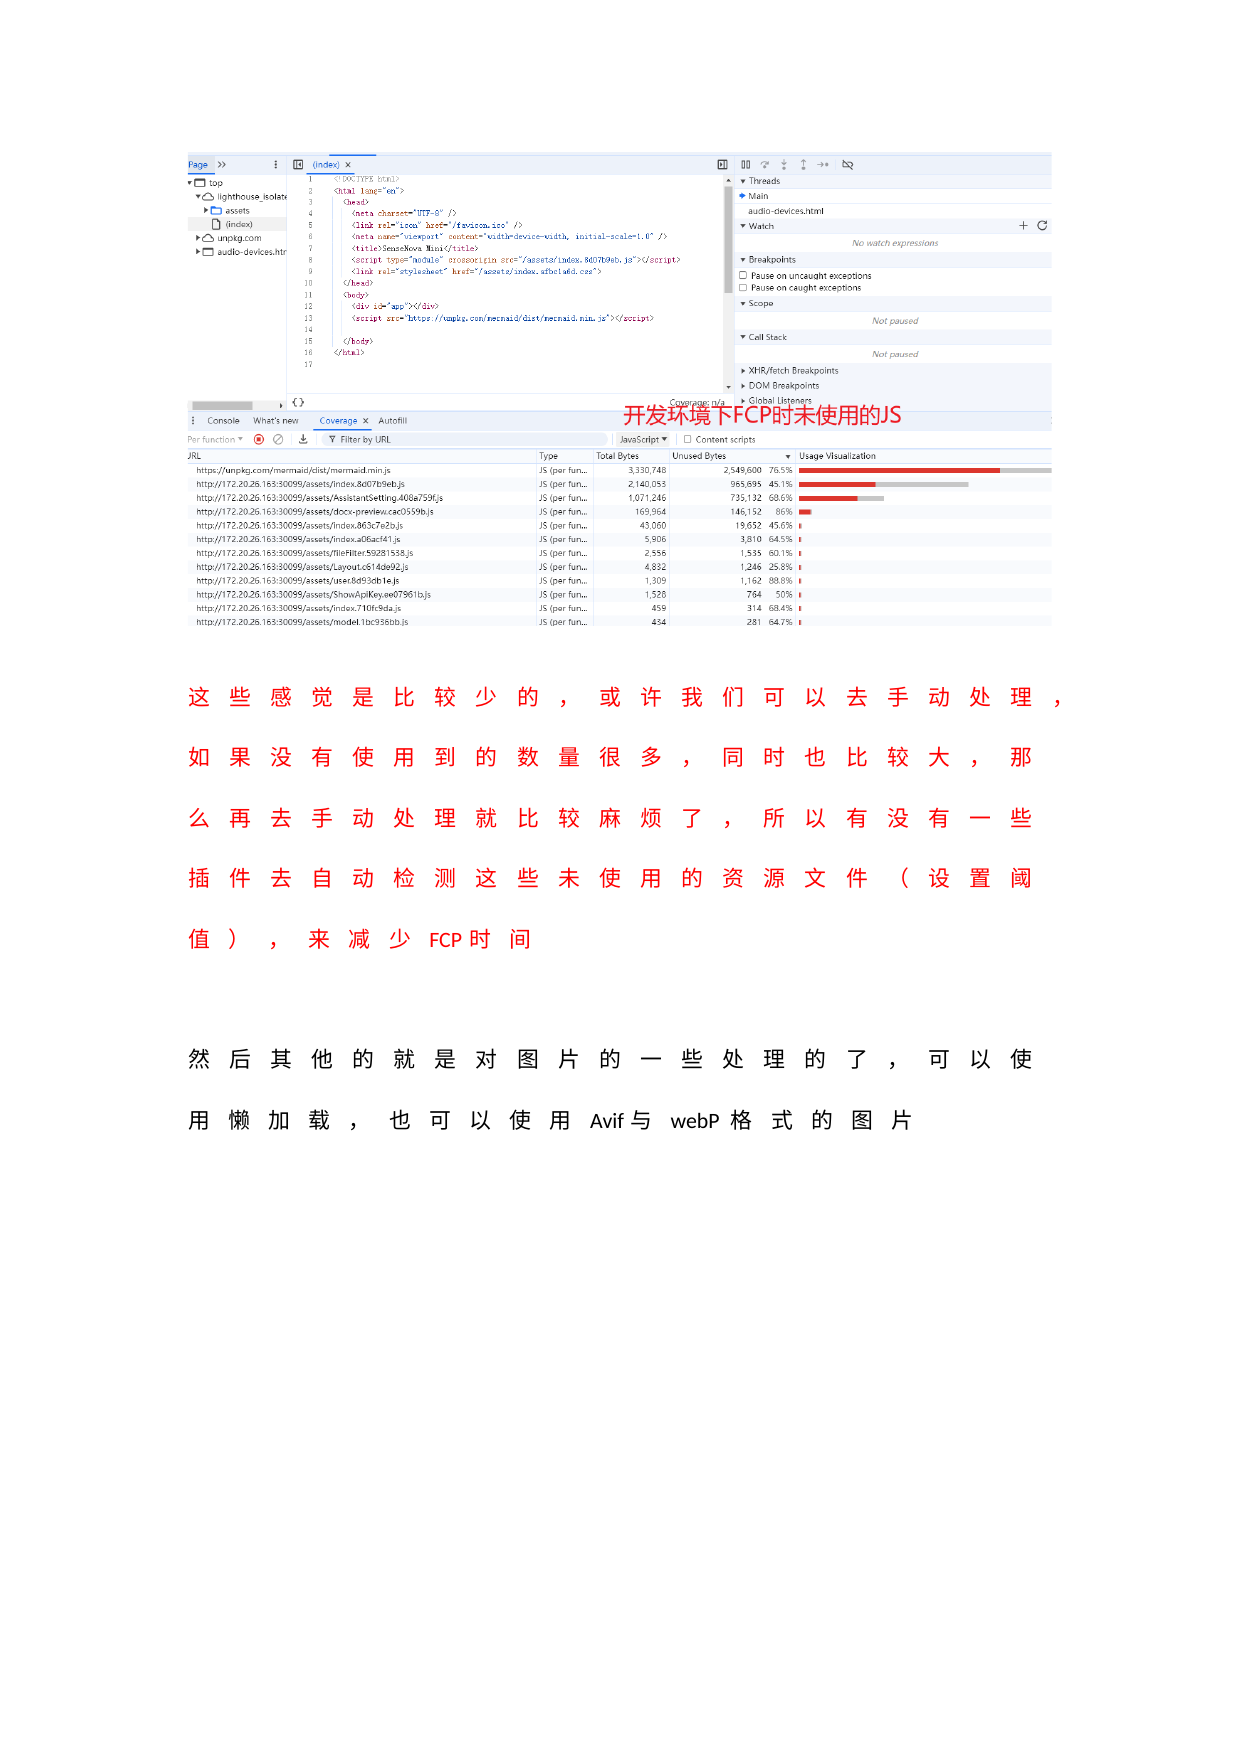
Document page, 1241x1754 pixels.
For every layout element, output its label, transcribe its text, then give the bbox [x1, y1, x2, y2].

picture [187, 152, 1052, 626]
text 这些感觉是比较少的，或许我们可以去手动处理，如果没有使用到的数量很多，同时也比较大，那么再去手动处理就比较麻烦了，所以有没有一些插件去自动检测这些未使用的资源文件（设置阈值），来减少FCP时间 [188, 666, 1052, 968]
text 然后其他的就是对图片的一些处理的了，可以使用懒加载，也可以使用Avif与webP格式的图片 [188, 1028, 1052, 1149]
